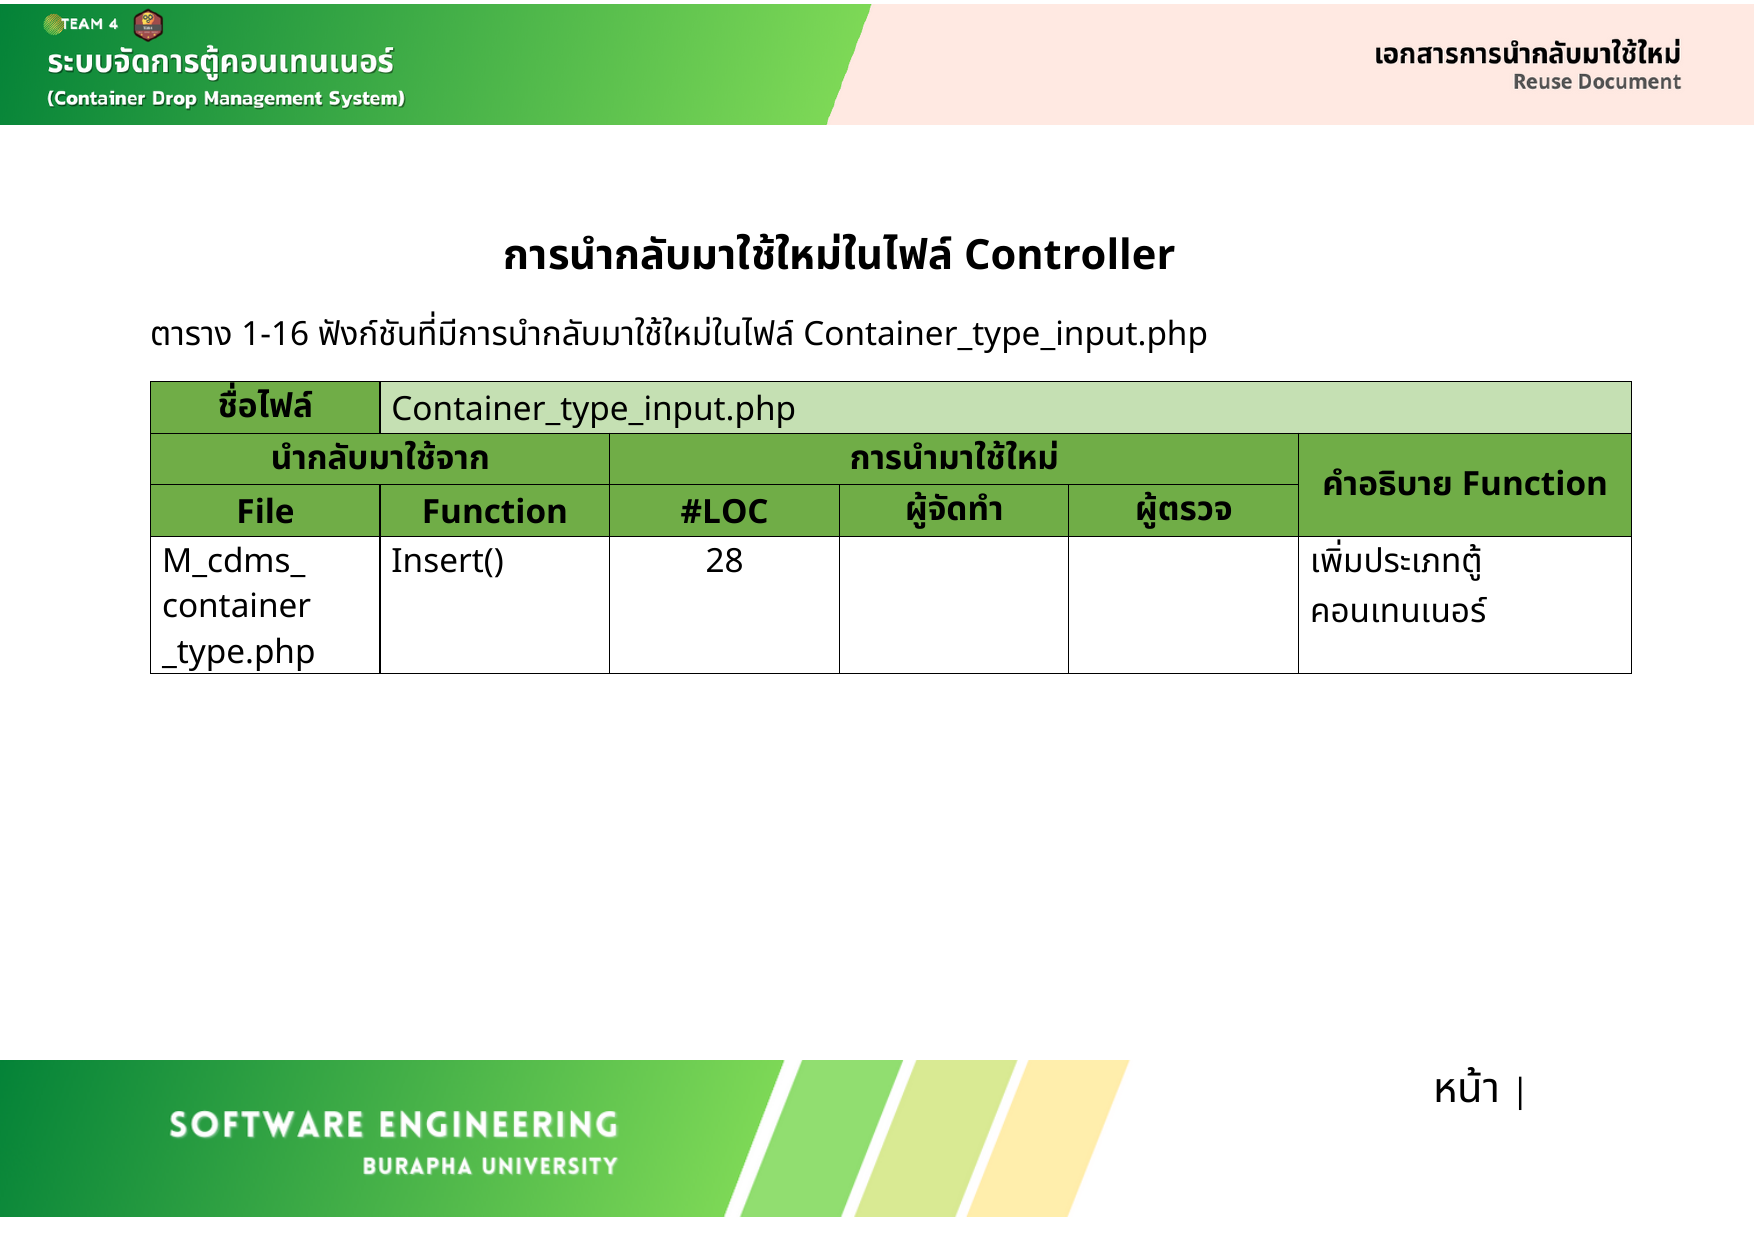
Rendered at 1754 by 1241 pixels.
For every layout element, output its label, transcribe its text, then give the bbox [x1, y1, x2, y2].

picture [0, 4, 1754, 125]
table_cell [1069, 537, 1298, 673]
text การนำกลับมาใช้ใหม่ในไฟล์ Controller [150, 225, 1529, 288]
table_header Container_type_input.php [381, 382, 1631, 433]
table_cell 28 [610, 537, 839, 673]
table_cell Insert() [381, 537, 609, 673]
table_cell ผู้จัดทำ [840, 485, 1068, 536]
text ตาราง 1-16 ฟังก์ชันที่มีการนำกลับมาใช้ใหม่ในไฟล์ Container_type_input.php [150, 310, 1529, 361]
table_cell Function [381, 485, 609, 536]
table_cell ผู้ตรวจ [1069, 485, 1298, 536]
table_cell นำกลับมาใช้จาก [151, 434, 609, 484]
table_cell File [151, 485, 379, 536]
picture [0, 1060, 1754, 1217]
table_header ชื่อไฟล์ [151, 382, 379, 433]
table_cell คำอธิบาย Function [1299, 434, 1631, 536]
table_cell M_cdms_ container _type.php [151, 537, 379, 673]
table_cell เพิ่มประเภทตู้คอนเทนเนอร์ [1299, 537, 1631, 673]
table_cell [840, 537, 1068, 673]
table_cell #LOC [610, 485, 839, 536]
table_cell การนำมาใช้ใหม่ [610, 434, 1298, 484]
